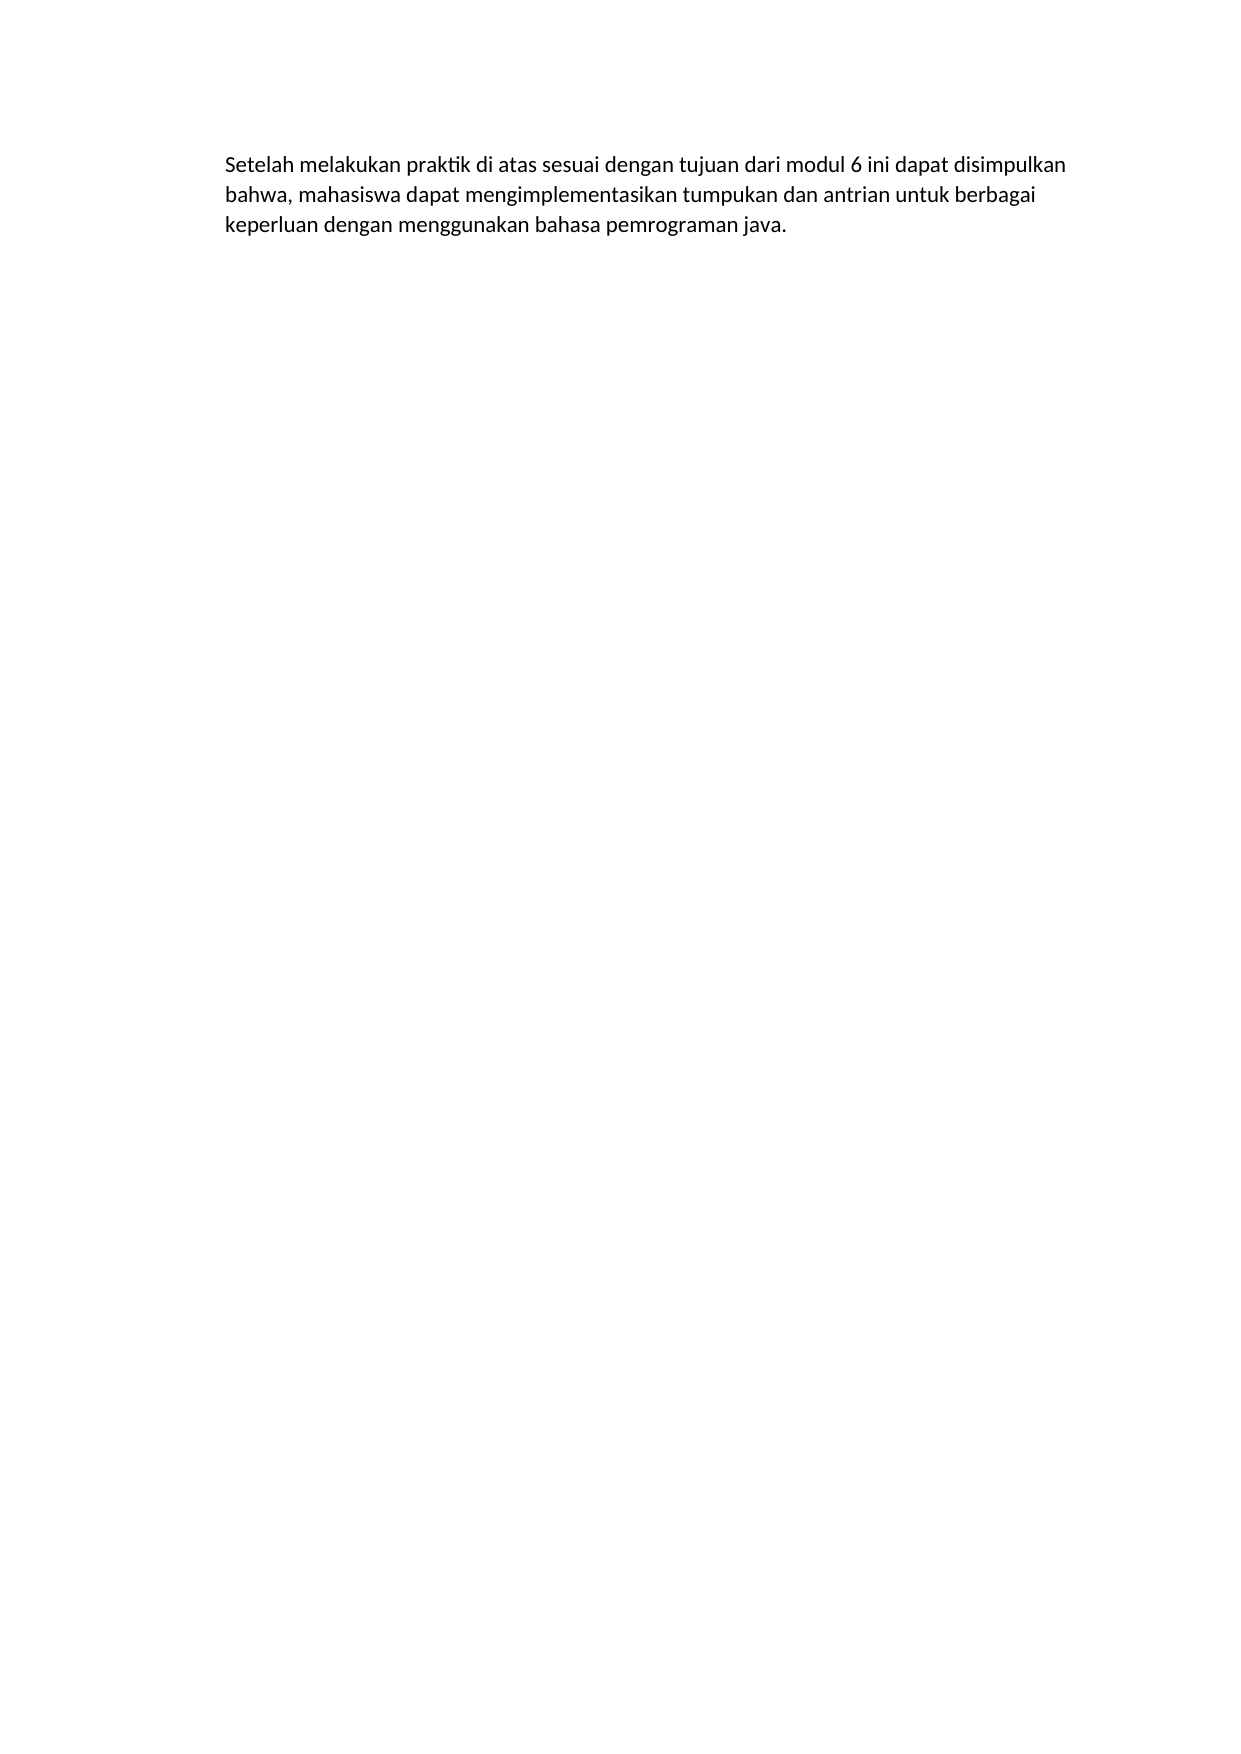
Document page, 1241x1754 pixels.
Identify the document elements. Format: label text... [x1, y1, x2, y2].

list Setelah melakukan praktik di atas sesuai dengan tujuan dari modul 6 ini dapat disimpulkan bahwa, mahasiswa dapat mengimplementasikan tumpukan dan antrian untuk berbagai keperluan dengan menggunakan bahasa pemrograman java. [225, 150, 1090, 238]
